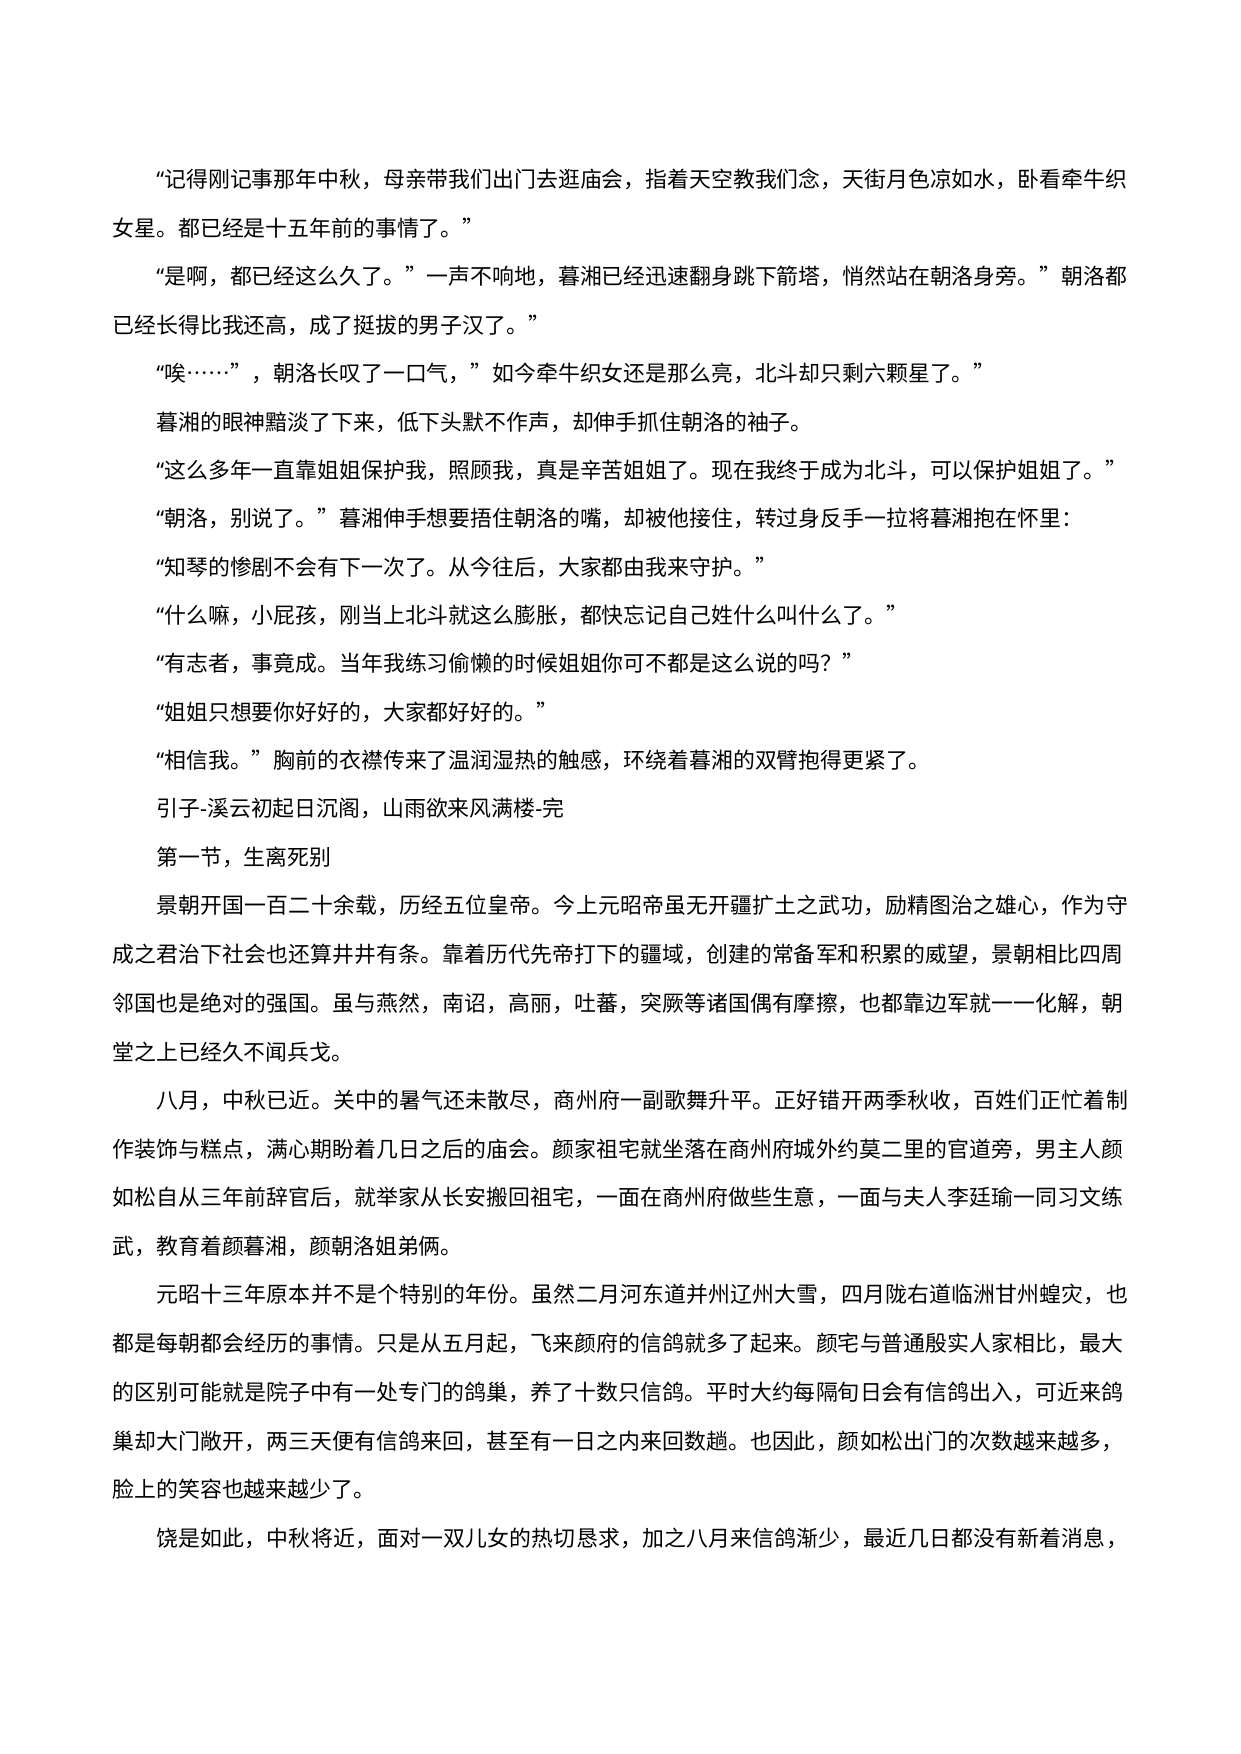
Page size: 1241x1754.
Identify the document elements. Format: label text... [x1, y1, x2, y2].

text “是啊，都已经这么久了。”一声不响地，暮湘已经迅速翻身跳下箭塔，悄然站在朝洛身旁。”朝洛都已经长得比我还高，成了挺拔的男子汉了。” [112, 259, 1128, 340]
text 景朝开国一百二十余载，历经五位皇帝。今上元昭帝虽无开疆扩土之武功，励精图治之雄心，作为守成之君治下社会也还算井井有条。靠着历代先帝打下的疆域，创建的常备军和积累的威望，景朝相比四周邻国也是绝对的强国。虽与燕然，南诏，高丽，吐蕃，突厥等诸国偶有摩擦，也都靠边军就一一化解，朝堂之上已经久不闻兵戈。 [112, 888, 1128, 1067]
text 饶是如此，中秋将近，面对一双儿女的热切恳求，加之八月来信鸽渐少，最近几日都没有新着消息，颜如松还是答应带他们一起去庙会，也早早地在家中开始准备各色果物点心与应季衣裙。十五那日更是从起床便开始准备，及到寅时过半，收拾了当，夫妻二人准备带姐弟俩出门。 [112, 1520, 1128, 1553]
text 元昭十三年原本并不是个特别的年份。虽然二月河东道并州辽州大雪，四月陇右道临洲甘州蝗灾，也都是每朝都会经历的事情。只是从五月起，飞来颜府的信鸽就多了起来。颜宅与普通殷实人家相比，最大的区别可能就是院子中有一处专门的鸽巢，养了十数只信鸽。平时大约每隔旬日会有信鸽出入，可近来鸽巢却大门敞开，两三天便有信鸽来回，甚至有一日之内来回数趟。也因此，颜如松出门的次数越来越多，脸上的笑容也越来越少了。 [112, 1277, 1128, 1504]
text “相信我。”胸前的衣襟传来了温润湿热的触感，环绕着暮湘的双臂抱得更紧了。 [112, 743, 1128, 775]
text “姐姐只想要你好好的，大家都好好的。” [112, 694, 1128, 727]
text 八月，中秋已近。关中的暑气还未散尽，商州府一副歌舞升平。正好错开两季秋收，百姓们正忙着制作装饰与糕点，满心期盼着几日之后的庙会。颜家祖宅就坐落在商州府城外约莫二里的官道旁，男主人颜如松自从三年前辞官后，就举家从长安搬回祖宅，一面在商州府做些生意，一面与夫人李廷瑜一同习文练武，教育着颜暮湘，颜朝洛姐弟俩。 [112, 1082, 1128, 1261]
text “朝洛，别说了。”暮湘伸手想要捂住朝洛的嘴，却被他接住，转过身反手一拉将暮湘抱在怀里： [112, 501, 1128, 534]
text “有志者，事竟成。当年我练习偷懒的时候姐姐你可不都是这么说的吗？” [112, 646, 1128, 679]
text “记得刚记事那年中秋，母亲带我们出门去逛庙会，指着天空教我们念，天街月色凉如水，卧看牵牛织女星。都已经是十五年前的事情了。” [112, 162, 1128, 243]
text 引子-溪云初起日沉阁，山雨欲来风满楼-完 [112, 791, 1128, 824]
text 暮湘的眼神黯淡了下来，低下头默不作声，却伸手抓住朝洛的袖子。 [112, 404, 1128, 437]
text 第一节，生离死别 [112, 839, 1128, 872]
text “知琴的惨剧不会有下一次了。从今往后，大家都由我来守护。” [112, 549, 1128, 582]
text “什么嘛，小屁孩，刚当上北斗就这么膨胀，都快忘记自己姓什么叫什么了。” [112, 598, 1128, 630]
text “这么多年一直靠姐姐保护我，照顾我，真是辛苦姐姐了。现在我终于成为北斗，可以保护姐姐了。” [112, 453, 1128, 485]
text “唉……”，朝洛长叹了一口气，”如今牵牛织女还是那么亮，北斗却只剩六颗星了。” [112, 356, 1128, 389]
